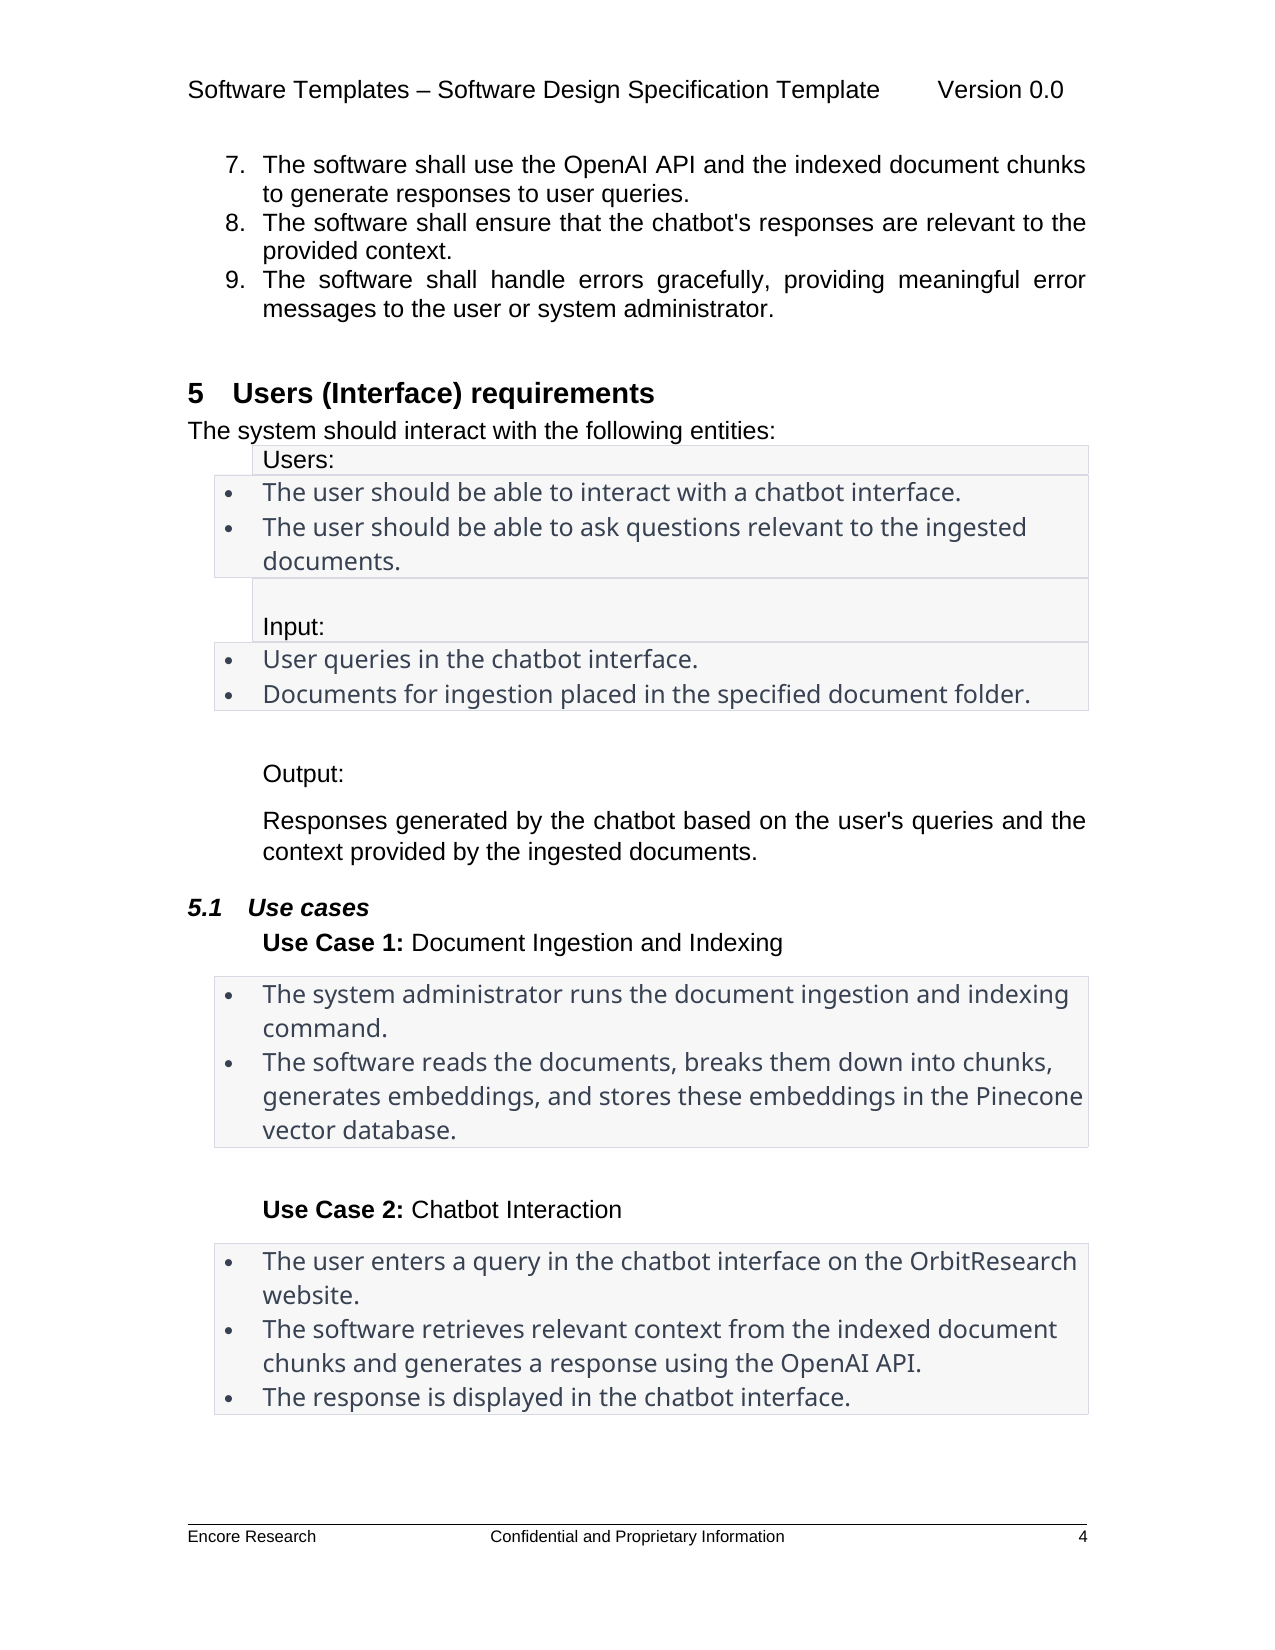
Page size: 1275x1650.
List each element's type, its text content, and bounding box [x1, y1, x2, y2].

text Use Case 1: Document Ingestion and Indexing [262, 928, 1087, 957]
text The system should interact with the following entities: [187, 416, 1087, 445]
text Users (Interface) requirements [187, 376, 1087, 410]
text Output: [262, 758, 1087, 787]
list The system administrator runs the document ingestion and indexing command. [215, 977, 1088, 1044]
text Input: [253, 612, 1088, 641]
list User queries in the chatbot interface. [215, 643, 1088, 676]
list Documents for ingestion placed in the specified document folder. [215, 676, 1088, 710]
text Use cases [187, 893, 1087, 922]
list The software shall use the OpenAI API and the indexed document chunks to generate responses to user queries. [225, 150, 1087, 207]
text Responses generated by the chatbot based on the user's queries and the context provided by the ingested documents. [262, 806, 1087, 866]
list The response is displayed in the chatbot interface. [215, 1379, 1088, 1414]
list The user should be able to ask questions relevant to the ingested documents. [215, 509, 1088, 577]
list The software retrieves relevant context from the indexed document chunks and generates a response using the OpenAI API. [215, 1311, 1088, 1379]
list The software shall ensure that the chatbot's responses are relevant to the provided context. [225, 207, 1087, 265]
list The user enters a query in the chatbot interface on the OrbitResearch website. [215, 1244, 1088, 1311]
text Users: [253, 446, 1088, 474]
list The user should be able to interact with a chatbot interface. [215, 476, 1088, 509]
text Use Case 2: Chatbot Interaction [262, 1195, 1087, 1224]
list The software shall handle errors gracefully, providing meaningful error messages to the user or system administrator. [225, 265, 1087, 322]
list The software reads the documents, breaks them down into chunks, generates embeddings, and stores these embeddings in the Pinecone vector database. [215, 1044, 1088, 1147]
